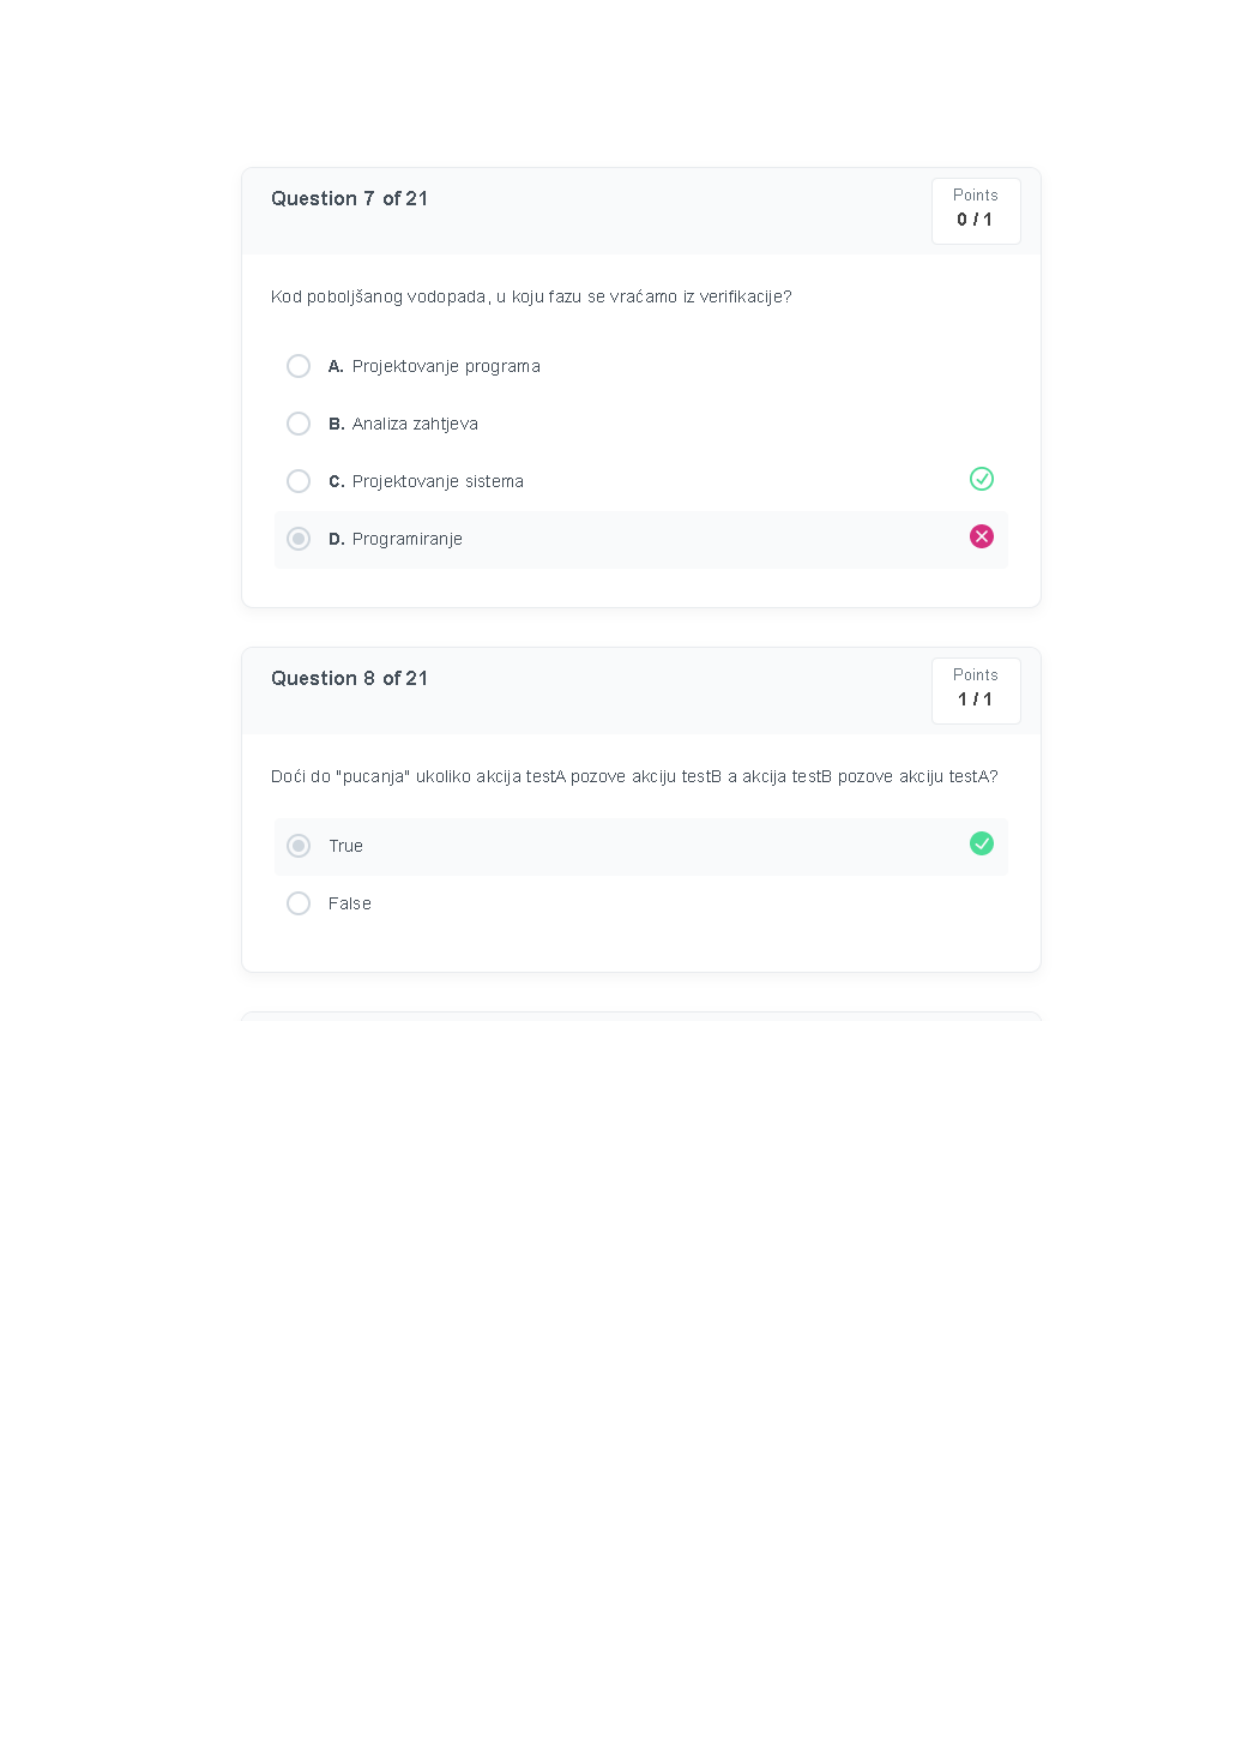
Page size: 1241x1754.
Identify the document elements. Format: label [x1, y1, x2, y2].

picture [150, 150, 1091, 1021]
